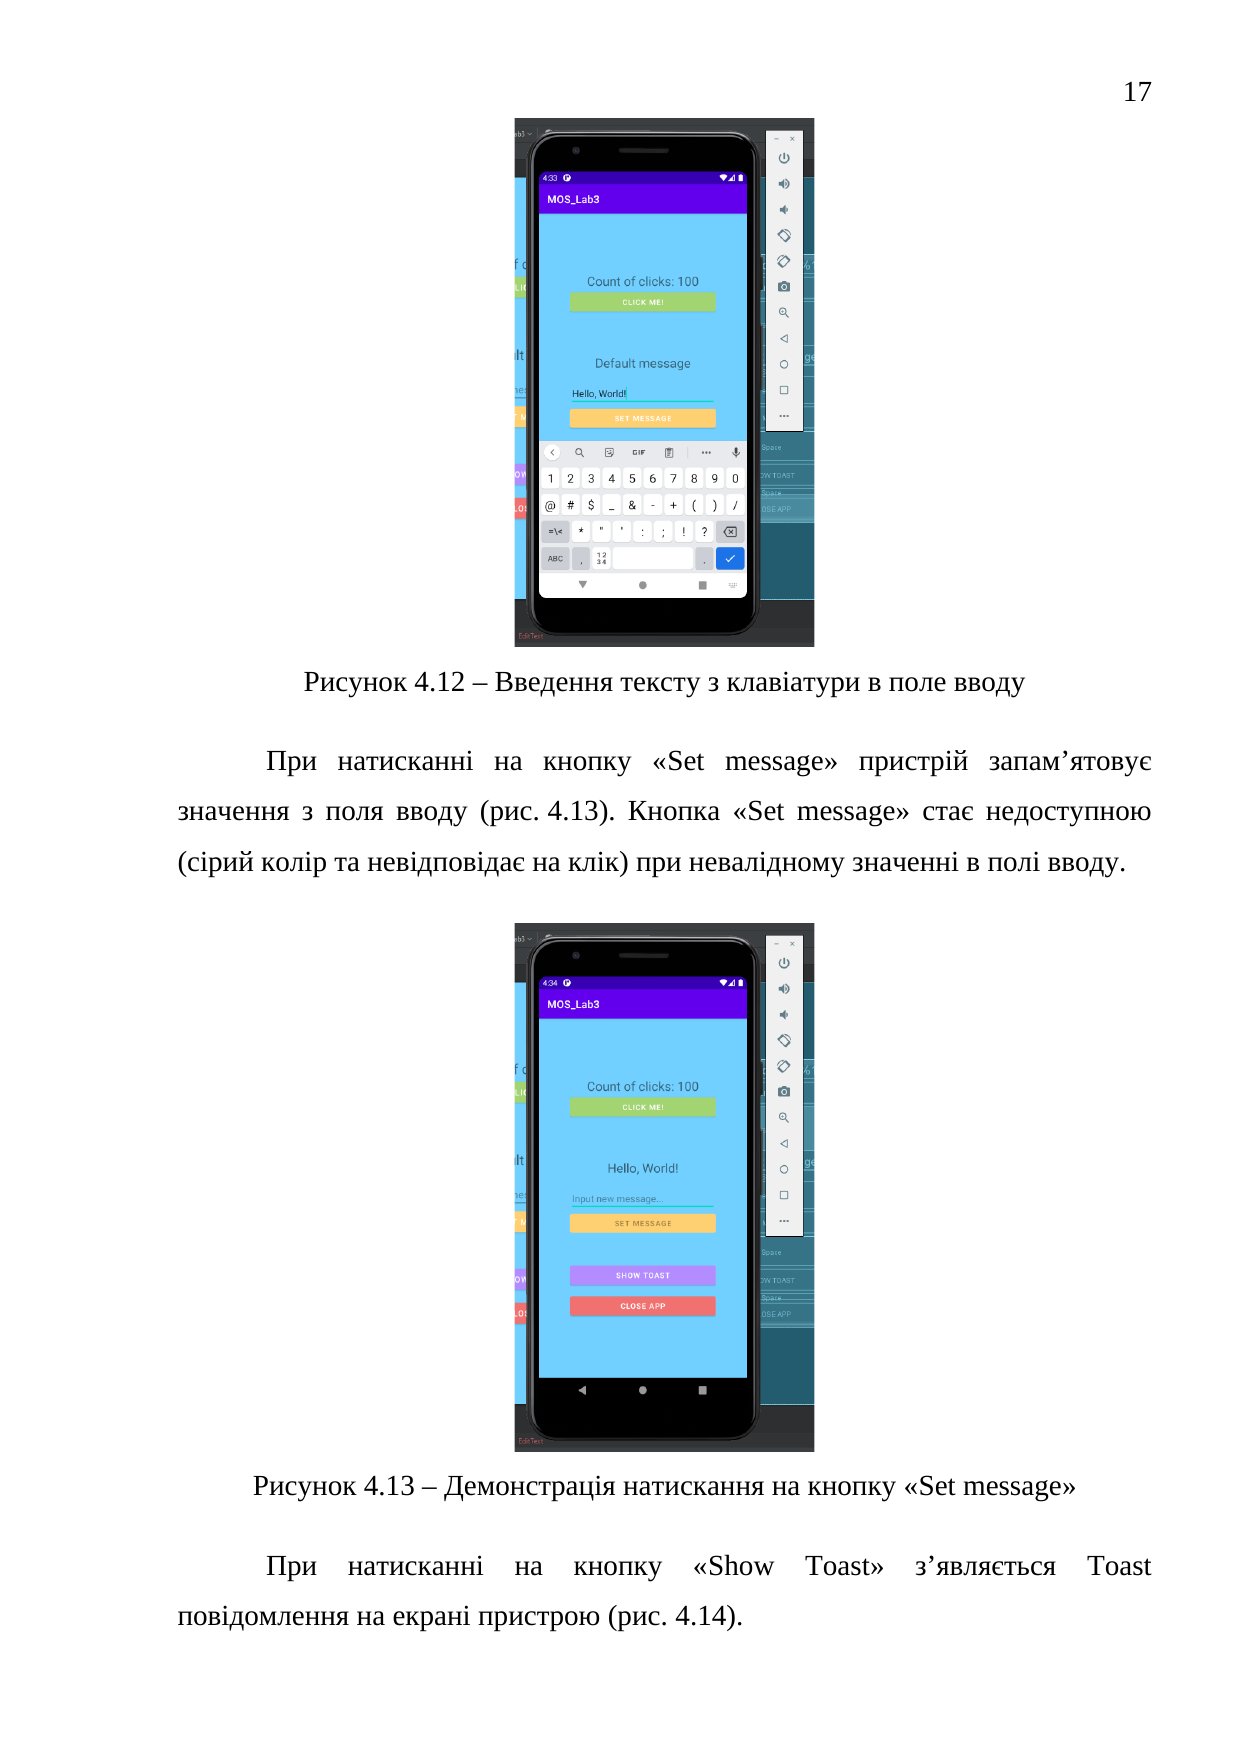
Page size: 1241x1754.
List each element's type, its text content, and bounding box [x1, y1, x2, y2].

text При натисканні на кнопку «Set message» пристрій запам’ятовує значення з поля вводу (рис. 4.13). Кнопка «Set message» стає недоступною (сірий колір та невідповідає на клік) при невалідному значенні в полі вводу. [177, 743, 1152, 877]
picture [514, 118, 815, 647]
text При натисканні на кнопку «Show Toast» з’являється Toast повідомлення на екрані пристрою (рис. 4.14). [177, 1548, 1152, 1632]
text Рисунок 4.13 – Демонстрація натискання на кнопку «Set message» [177, 1468, 1152, 1502]
text Рисунок 4.12 – Введення тексту з клавіатури в поле вводу [177, 664, 1152, 697]
picture [514, 923, 815, 1452]
